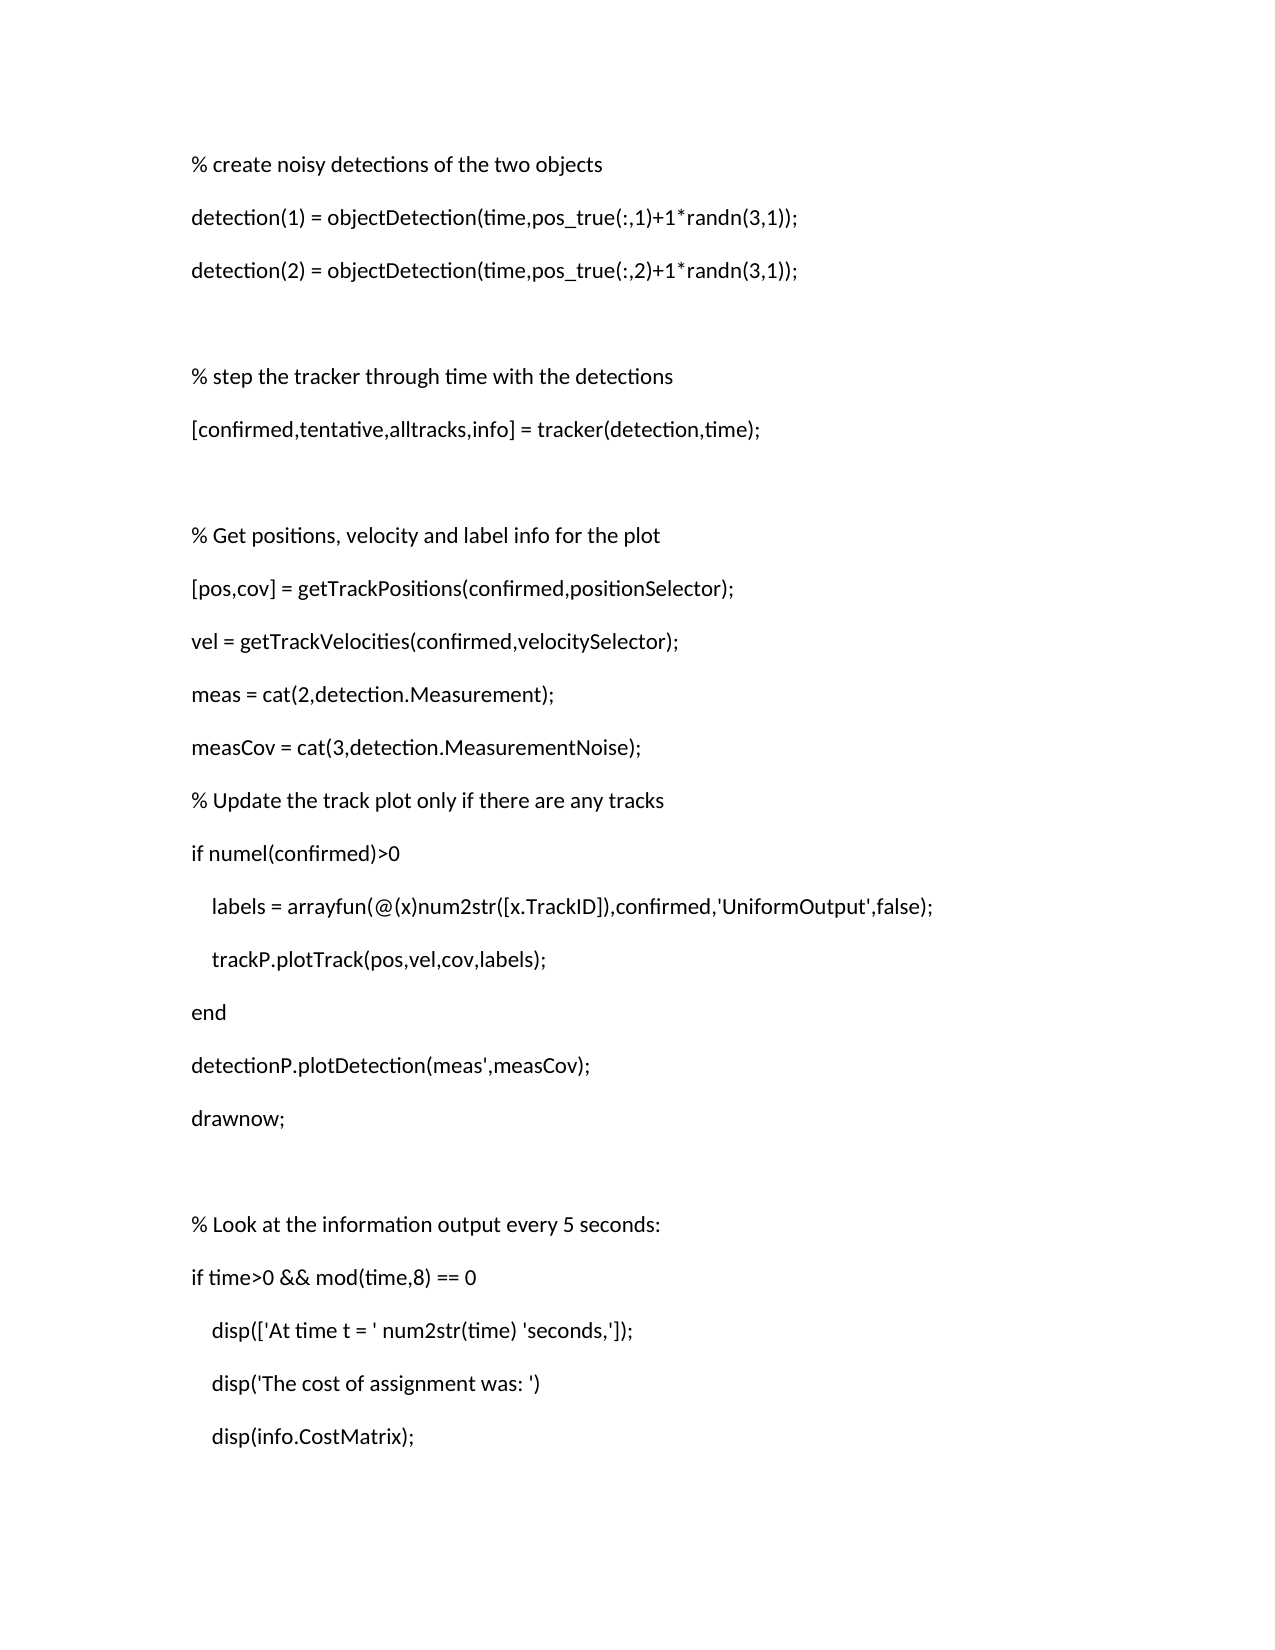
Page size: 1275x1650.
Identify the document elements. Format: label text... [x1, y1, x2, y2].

text % step the tracker through time with the detections [150, 362, 1125, 390]
text % create noisy detections of the two objects [150, 150, 1125, 178]
text % Get positions, velocity and label info for the plot [150, 521, 1125, 549]
text detection(1) = objectDetection(time,pos_true(:,1)+1*randn(3,1)); [150, 203, 1125, 231]
text labels = arrayfun(@(x)num2str([x.TrackID]),confirmed,'UniformOutput',false); [150, 892, 1125, 920]
text % Update the track plot only if there are any tracks [150, 786, 1125, 814]
text [confirmed,tentative,alltracks,info] = tracker(detection,time); [150, 415, 1125, 443]
text if time>0 && mod(time,8) == 0 [150, 1263, 1125, 1291]
text vel = getTrackVelocities(confirmed,velocitySelector); [150, 627, 1125, 655]
text if numel(confirmed)>0 [150, 839, 1125, 867]
text trackP.plotTrack(pos,vel,cov,labels); [150, 945, 1125, 973]
text detectionP.plotDetection(meas',measCov); [150, 1051, 1125, 1079]
text disp(['At time t = ' num2str(time) 'seconds,']); [150, 1316, 1125, 1344]
text % Look at the information output every 5 seconds: [150, 1210, 1125, 1238]
text meas = cat(2,detection.Measurement); [150, 680, 1125, 708]
text detection(2) = objectDetection(time,pos_true(:,2)+1*randn(3,1)); [150, 256, 1125, 284]
text disp('The cost of assignment was: ') [150, 1369, 1125, 1397]
text end [150, 998, 1125, 1026]
text drawnow; [150, 1104, 1125, 1132]
text disp(info.CostMatrix); [150, 1422, 1125, 1451]
text measCov = cat(3,detection.MeasurementNoise); [150, 733, 1125, 761]
text [pos,cov] = getTrackPositions(confirmed,positionSelector); [150, 574, 1125, 602]
